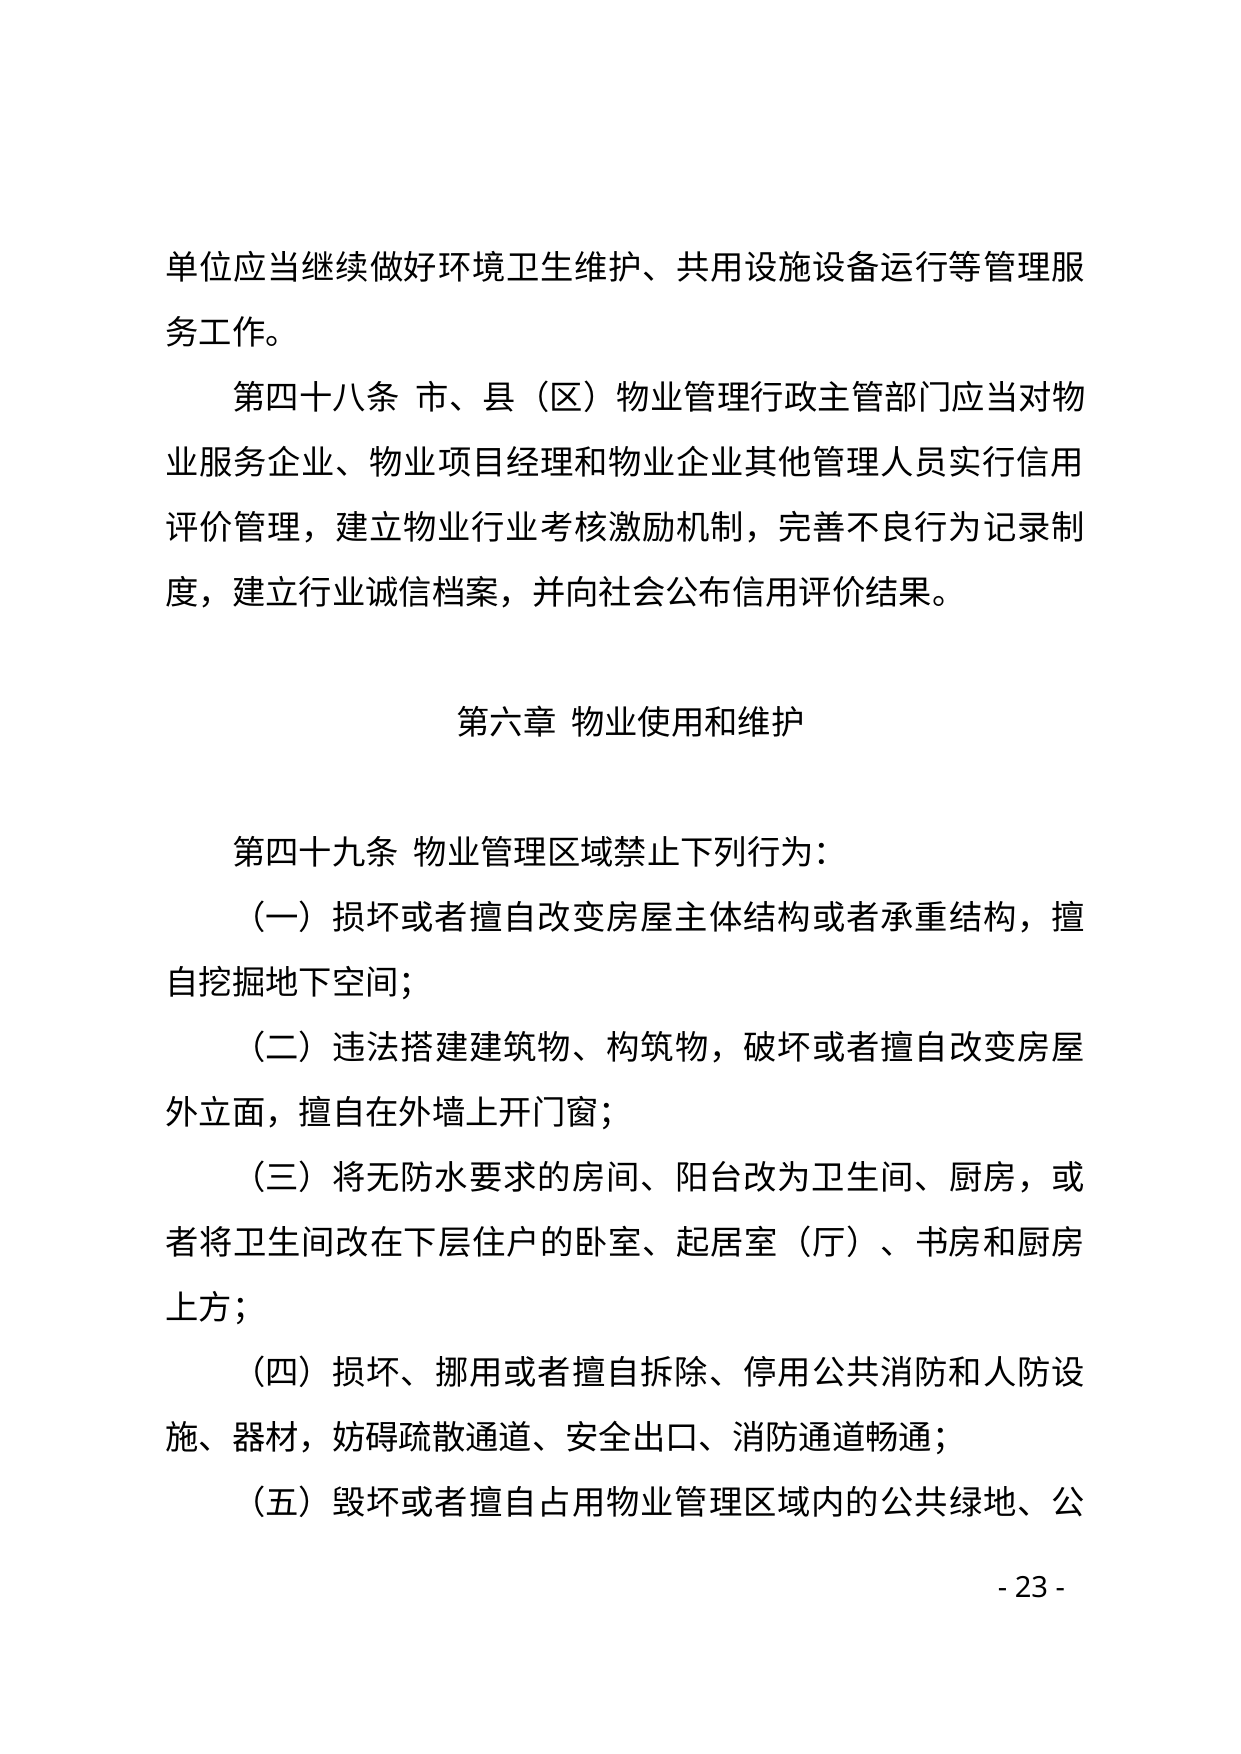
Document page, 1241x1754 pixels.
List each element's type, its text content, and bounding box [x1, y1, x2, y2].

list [165, 1468, 1087, 1533]
list 损坏、挪用或者擅自拆除、停用公共消防和人防设施、器材，妨碍疏散通道、安全出口、消防通道畅通； [165, 1338, 1087, 1468]
text 第四十九条 物业管理区域禁止下列行为： [165, 818, 1087, 883]
text 第六章 物业使用和维护 [165, 688, 1087, 753]
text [165, 233, 1087, 363]
list 损坏或者擅自改变房屋主体结构或者承重结构，擅自挖掘地下空间； [165, 883, 1087, 1013]
list 违法搭建建筑物、构筑物，破坏或者擅自改变房屋外立面，擅自在外墙上开门窗； [165, 1013, 1087, 1143]
text 第四十八条 市、县（区）物业管理行政主管部门应当对物业服务企业、物业项目经理和物业企业其他管理人员实行信用评价管理，建立物业行业考核激励机制，完善不良行为记录制度，建立行业诚信档案，并向社会公布信用评价结果。 [165, 363, 1087, 623]
list 将无防水要求的房间、阳台改为卫生间、厨房，或者将卫生间改在下层住户的卧室、起居室（厅）、书房和厨房上方； [165, 1143, 1087, 1338]
